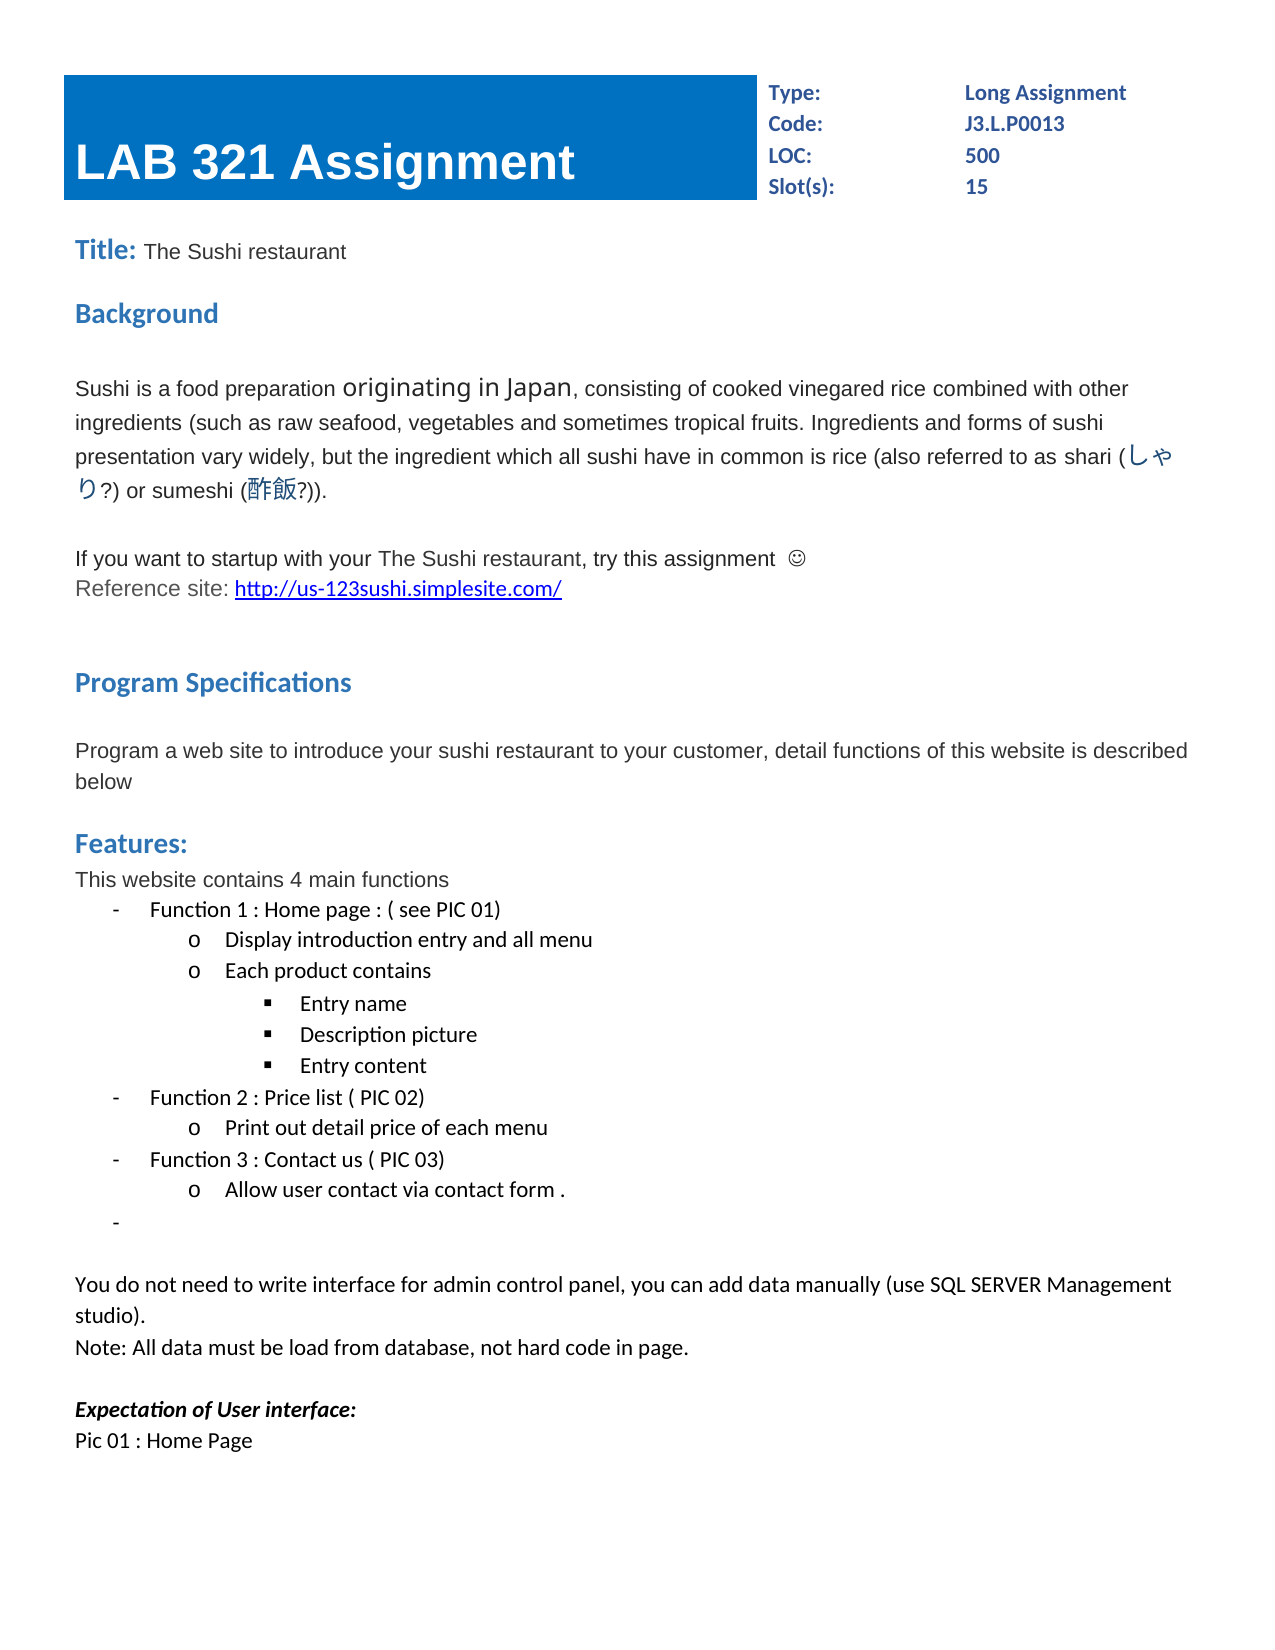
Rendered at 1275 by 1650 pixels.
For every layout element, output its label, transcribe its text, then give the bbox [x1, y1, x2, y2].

text Pic 01 : Home Page [75, 1423, 1200, 1454]
text Features: [75, 825, 1200, 861]
list Description picture [262, 1017, 1200, 1048]
text Background [75, 295, 1200, 331]
table_cell Code: [757, 106, 954, 137]
list Function 2 : Price list ( PIC 02) [112, 1079, 1200, 1111]
list Function 1 : Home page : ( see PIC 01) [112, 892, 1200, 923]
text You do not need to write interface for admin control panel, you can add data manually (use SQL SERVER Management studio). [75, 1267, 1200, 1329]
table_cell 15 [954, 169, 1188, 200]
table_header LAB 321 Assignment [64, 75, 757, 200]
text Title: The Sushi restaurant [75, 231, 1200, 267]
table_cell Slot(s): [757, 169, 954, 200]
text Reference site: http://us-123sushi.simplesite.com/ [75, 571, 1200, 602]
table_header Type: [757, 75, 954, 106]
table_cell LOC: [757, 138, 954, 169]
list Entry name [262, 986, 1200, 1017]
list Each product contains [187, 954, 1200, 986]
list Display introduction entry and all menu [187, 923, 1200, 954]
list Print out detail price of each menu [187, 1111, 1200, 1142]
text Program Specifications [75, 664, 1200, 700]
table_header Long Assignment [954, 75, 1188, 106]
text If you want to startup with your The Sushi restaurant, try this assignment [75, 539, 1200, 571]
text Program a web site to introduce your sushi restaurant to your customer, detail functions of this website is described below [75, 731, 1200, 794]
table_cell J3.L.P0013 [954, 106, 1188, 137]
subtitle Sushi is a food preparation originating in Japan, consisting of cooked vinegared rice combined with other ingredients (such as raw seafood, vegetables and sometimes tropical fruits. Ingredients and forms of sushi presentation vary widely, but the ingredient which all sushi have in common is rice (also referred to as shari (しゃり?) or sumeshi (酢飯?)). [75, 369, 1200, 539]
text This website contains 4 main functions [75, 861, 1200, 892]
text Note: All data must be load from database, not hard code in page. [75, 1329, 1200, 1361]
list Entry content [262, 1048, 1200, 1079]
list Function 3 : Contact us ( PIC 03) [112, 1142, 1200, 1173]
table_cell 500 [954, 138, 1188, 169]
list Allow user contact via contact form . [187, 1173, 1200, 1204]
text Expectation of User interface: [75, 1392, 1200, 1423]
